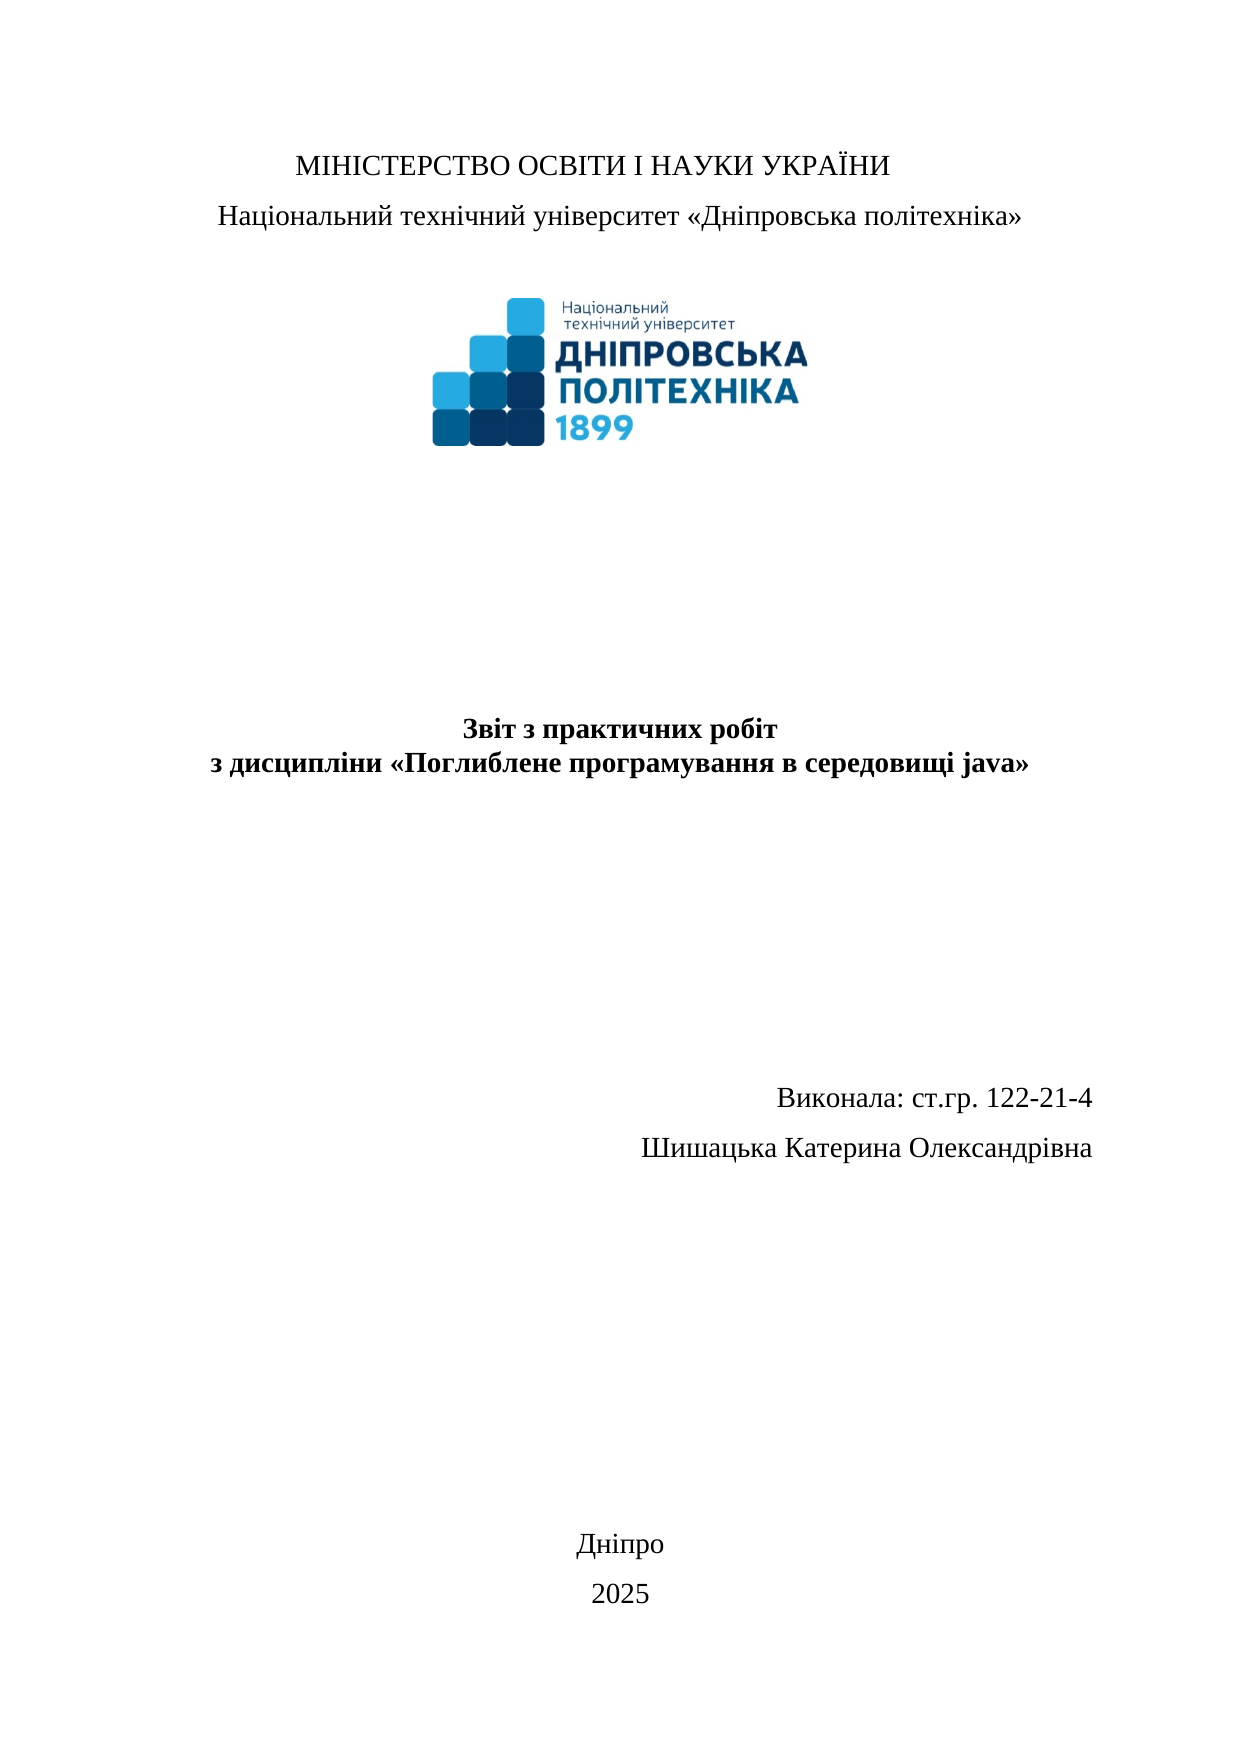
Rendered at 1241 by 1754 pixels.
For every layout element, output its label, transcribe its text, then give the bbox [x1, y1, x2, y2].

text Шишацька Катерина Олександрівна [148, 1131, 1093, 1164]
picture [432, 298, 808, 446]
text Виконала: ст.гр. 122-21-4 [148, 1080, 1093, 1114]
text МІНІСТЕРСТВО ОСВІТИ І НАУКИ УКРАЇНИ [221, 148, 1093, 181]
text 2025 [148, 1576, 1093, 1610]
text з дисципліни «Поглиблене програмування в середовищі java» [148, 745, 1093, 778]
text Національний технічний університет «Дніпровська політехніка» [148, 198, 1093, 231]
text Звіт з практичних робіт [148, 711, 1093, 745]
text Дніпро [148, 1526, 1093, 1559]
